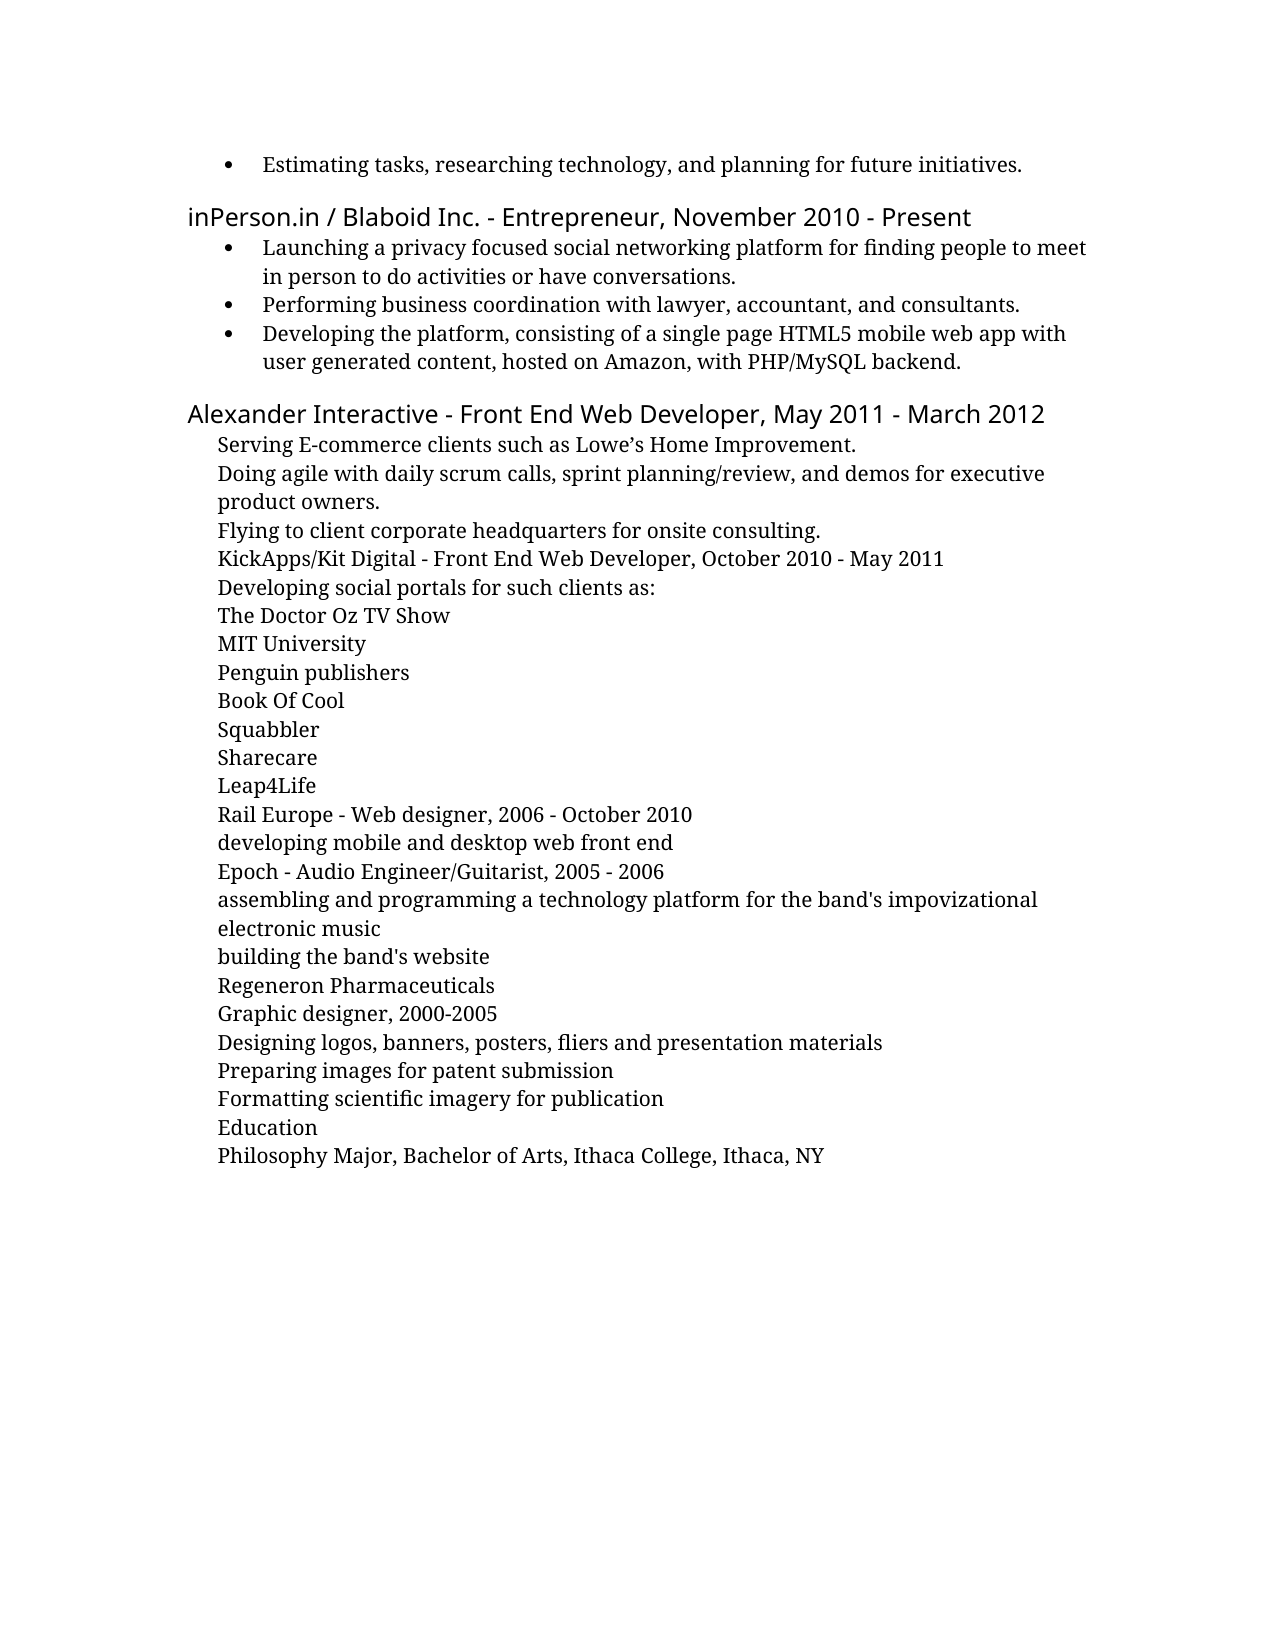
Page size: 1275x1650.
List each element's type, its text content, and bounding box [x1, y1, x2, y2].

list Launching a privacy focused social networking platform for finding people to meet in person to do activities or have conversations. [225, 233, 1087, 290]
subtitle inPerson.in / Blaboid Inc. - Entrepreneur, November 2010 - Present [187, 199, 1087, 233]
text KickApps/Kit Digital - Front End Web Developer, October 2010 - May 2011 [217, 544, 1087, 573]
text assembling and programming a technology platform for the band's impovizational electronic music [217, 885, 1087, 942]
text Regeneron Pharmaceuticals [217, 971, 1087, 999]
text Penguin publishers [217, 658, 1087, 686]
text developing mobile and desktop web front end [217, 828, 1087, 857]
text Squabbler [217, 715, 1087, 743]
text The Doctor Oz TV Show [217, 601, 1087, 629]
text Graphic designer, 2000-2005 [217, 999, 1087, 1028]
text Flying to client corporate headquarters for onsite consulting. [217, 516, 1087, 544]
text MIT University [217, 629, 1087, 658]
list Estimating tasks, researching technology, and planning for future initiatives. [225, 150, 1087, 178]
text Developing social portals for such clients as: [217, 573, 1087, 601]
text building the band's website [217, 942, 1087, 971]
list Performing business coordination with lawyer, accountant, and consultants. [225, 290, 1087, 319]
text Serving E-commerce clients such as Lowe’s Home Improvement. [217, 430, 1087, 459]
text Sharecare [217, 743, 1087, 772]
list Developing the platform, consisting of a single page HTML5 mobile web app with user generated content, hosted on Amazon, with PHP/MySQL backend. [225, 319, 1087, 376]
text Rail Europe - Web designer, 2006 - October 2010 [217, 800, 1087, 828]
subtitle Alexander Interactive - Front End Web Developer, May 2011 - March 2012 [187, 396, 1087, 430]
text Education [217, 1113, 1087, 1141]
text Book Of Cool [217, 686, 1087, 715]
text Preparing images for patent submission [217, 1056, 1087, 1084]
text Designing logos, banners, posters, fliers and presentation materials [217, 1028, 1087, 1056]
text Philosophy Major, Bachelor of Arts, Ithaca College, Ithaca, NY [217, 1141, 1087, 1170]
text Doing agile with daily scrum calls, sprint planning/review, and demos for executive product owners. [217, 459, 1087, 516]
text Leap4Life [217, 772, 1087, 800]
text Epoch - Audio Engineer/Guitarist, 2005 - 2006 [217, 857, 1087, 885]
text Formatting scientific imagery for publication [217, 1084, 1087, 1113]
